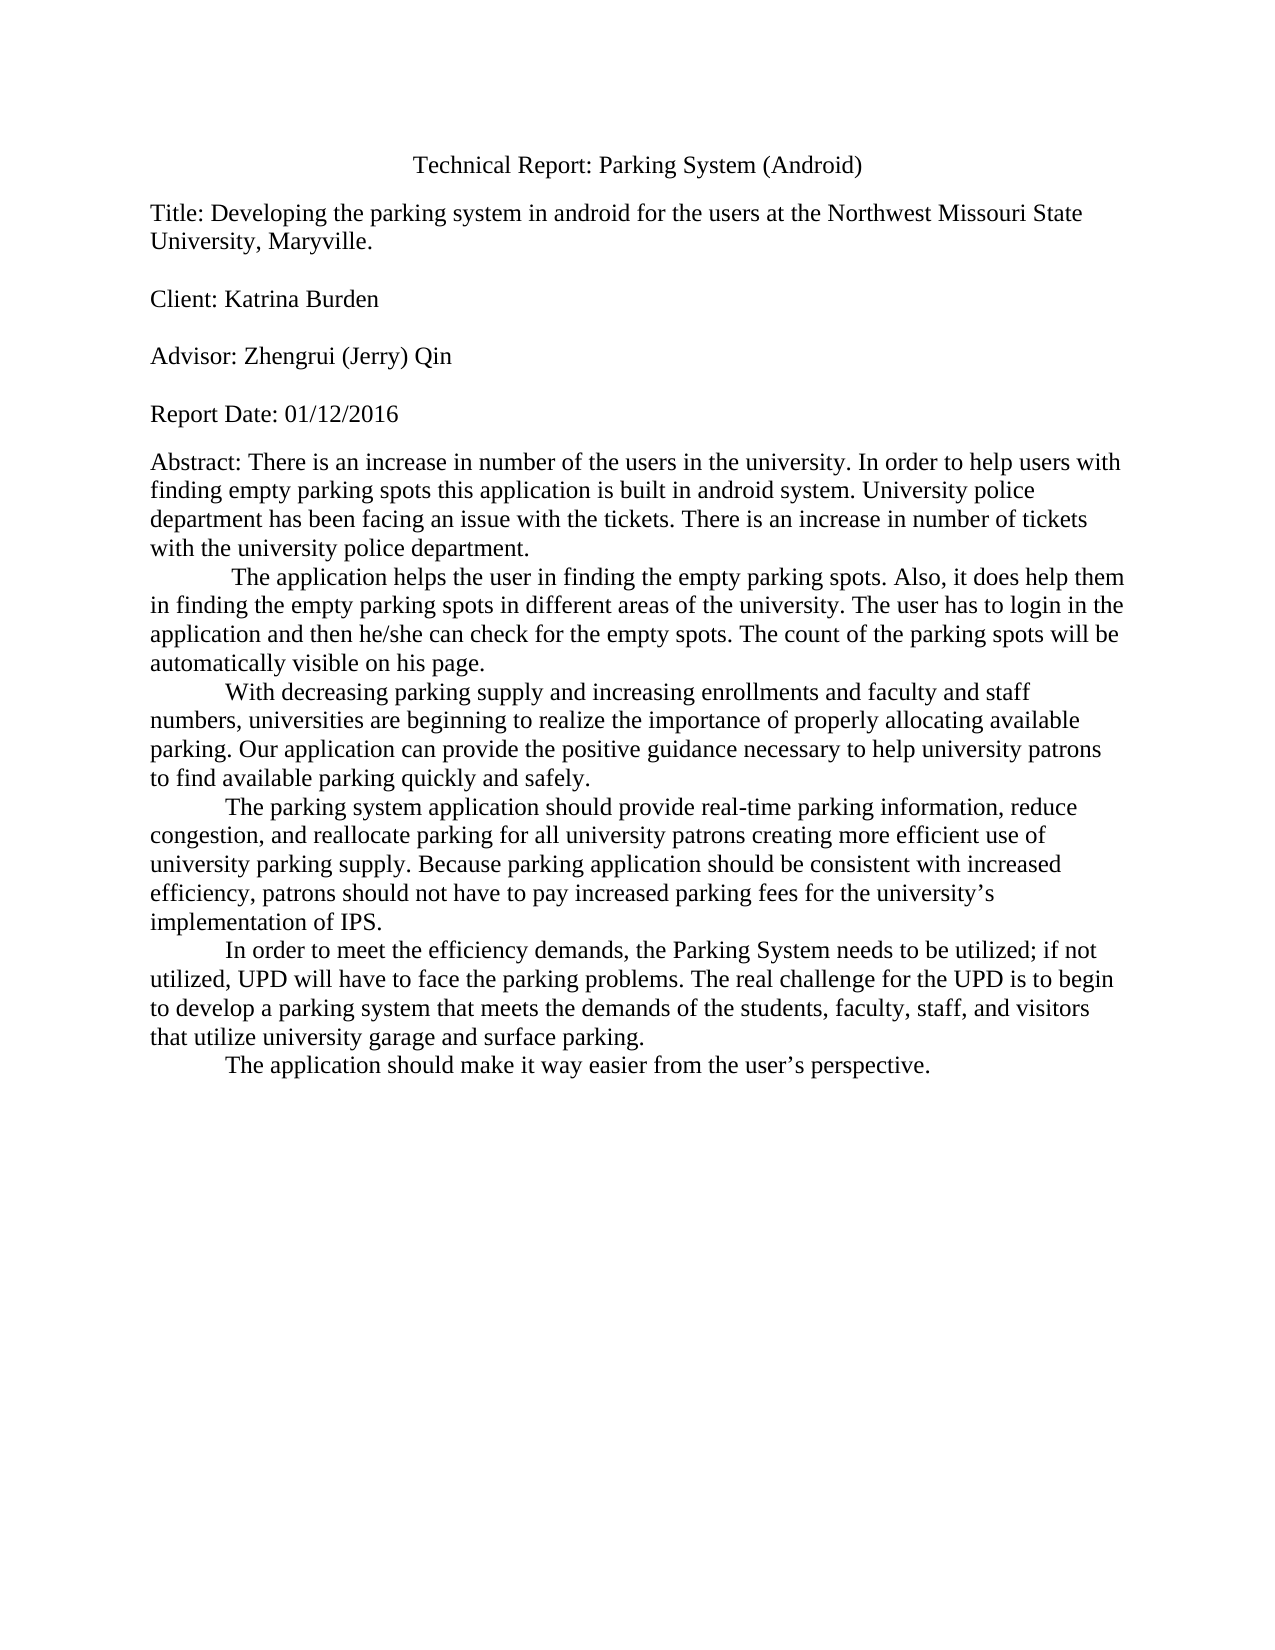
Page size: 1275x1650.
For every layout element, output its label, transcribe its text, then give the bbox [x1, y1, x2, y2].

text Client: Katrina Burden [150, 284, 1125, 313]
text The application helps the user in finding the empty parking spots. Also, it does help them in finding the empty parking spots in different areas of the university. The user has to login in the application and then he/she can check for the empty spots. The count of the parking spots will be automatically visible on his page. [150, 562, 1125, 677]
text With decreasing parking supply and increasing enrollments and faculty and staff numbers, universities are beginning to realize the importance of properly allocating available parking. Our application can provide the positive guidance necessary to help university patrons to find available parking quickly and safely. [150, 677, 1125, 792]
text Report Date: 01/12/2016 [150, 399, 1125, 428]
text The parking system application should provide real-time parking information, reduce congestion, and reallocate parking for all university patrons creating more efficient use of university parking supply. Because parking application should be consistent with increased efficiency, patrons should not have to pay increased parking fees for the university’s implementation of IPS. [150, 792, 1125, 935]
text In order to meet the efficiency demands, the Parking System needs to be utilized; if not utilized, UPD will have to face the parking problems. The real challenge for the UPD is to begin to develop a parking system that meets the demands of the students, faculty, staff, and visitors that utilize university garage and surface parking. [150, 935, 1125, 1050]
text Advisor: Zhengrui (Jerry) Qin [150, 341, 1125, 370]
text Abstract: There is an increase in number of the users in the university. In order to help users with finding empty parking spots this application is built in android system. University police department has been facing an issue with the tickets. There is an increase in number of tickets with the university police department. [150, 447, 1125, 562]
text The application should make it way easier from the user’s perspective. [150, 1050, 1125, 1079]
text Title: Developing the parking system in android for the users at the Northwest Missouri State University, Maryville. [150, 198, 1125, 255]
text Technical Report: Parking System (Android) [150, 150, 1125, 179]
